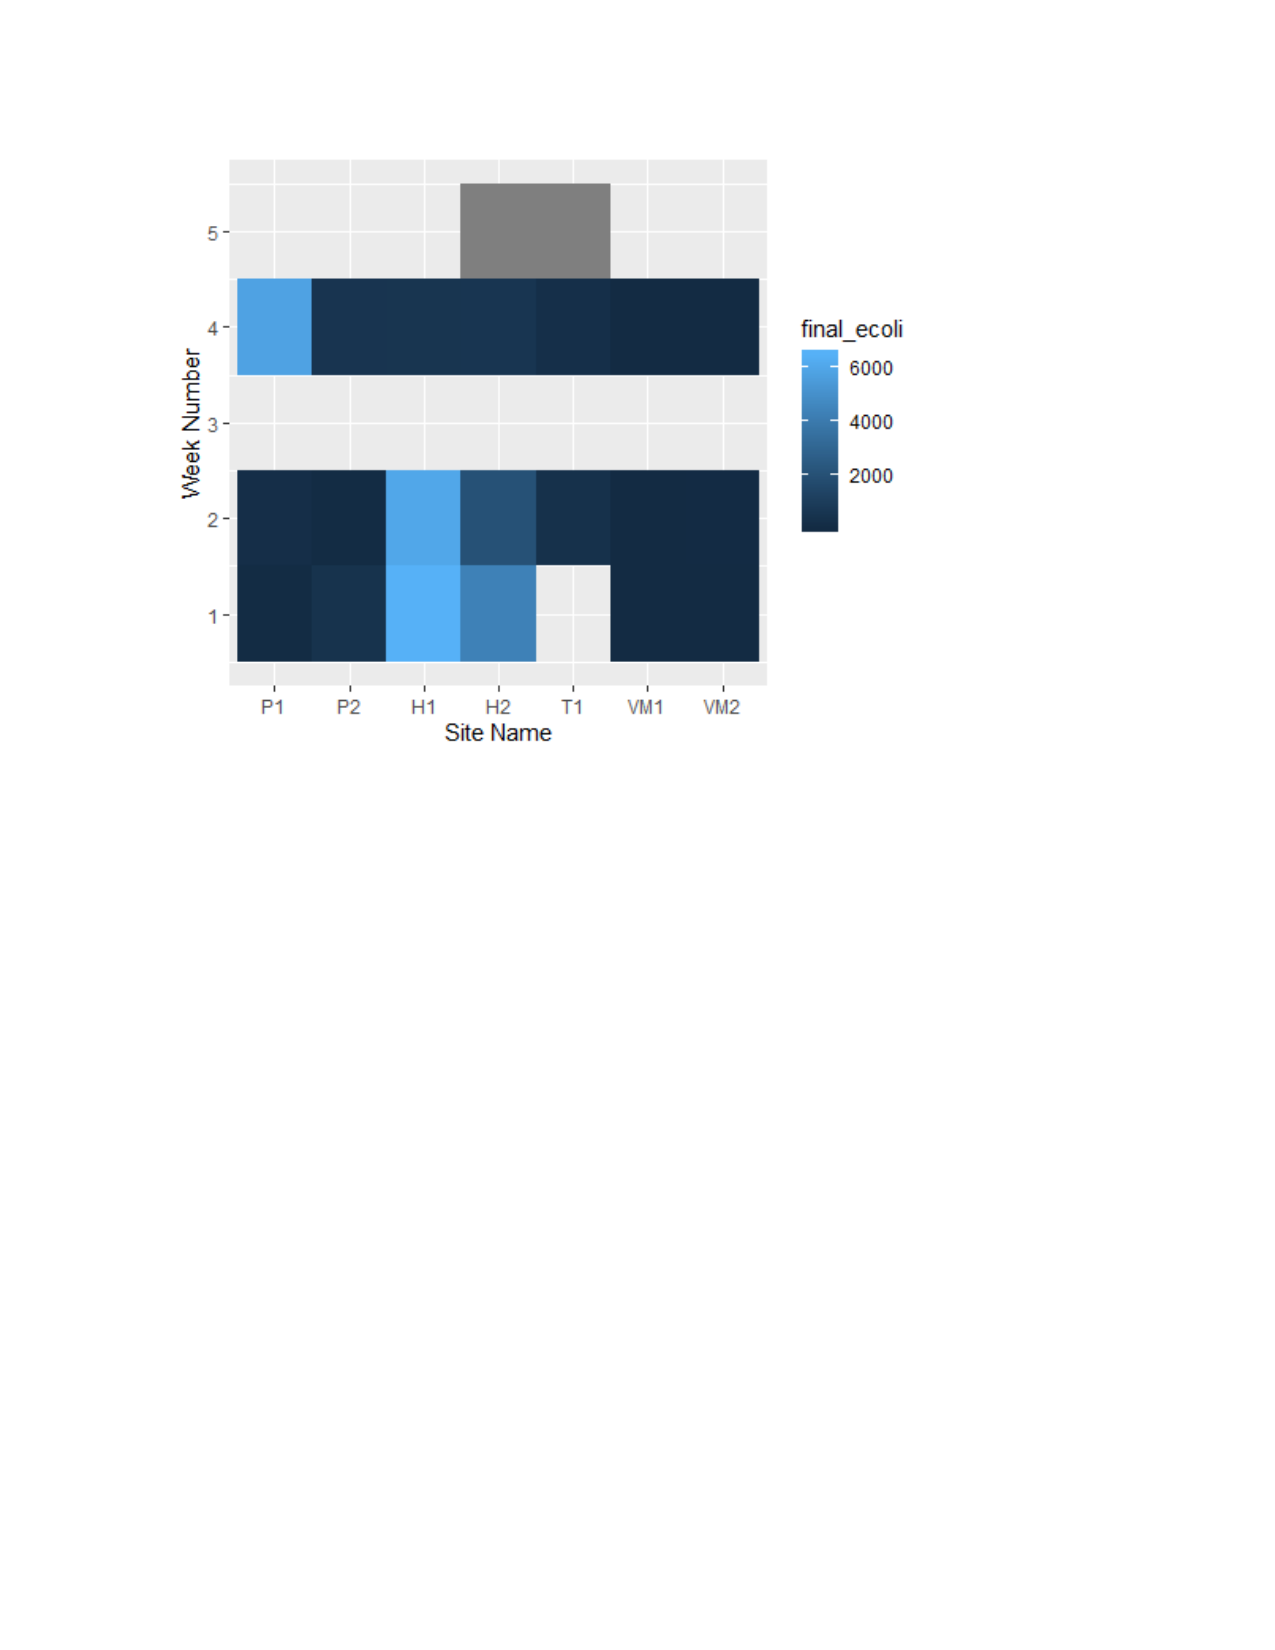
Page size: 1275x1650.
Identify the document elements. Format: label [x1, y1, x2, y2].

picture [168, 150, 927, 757]
